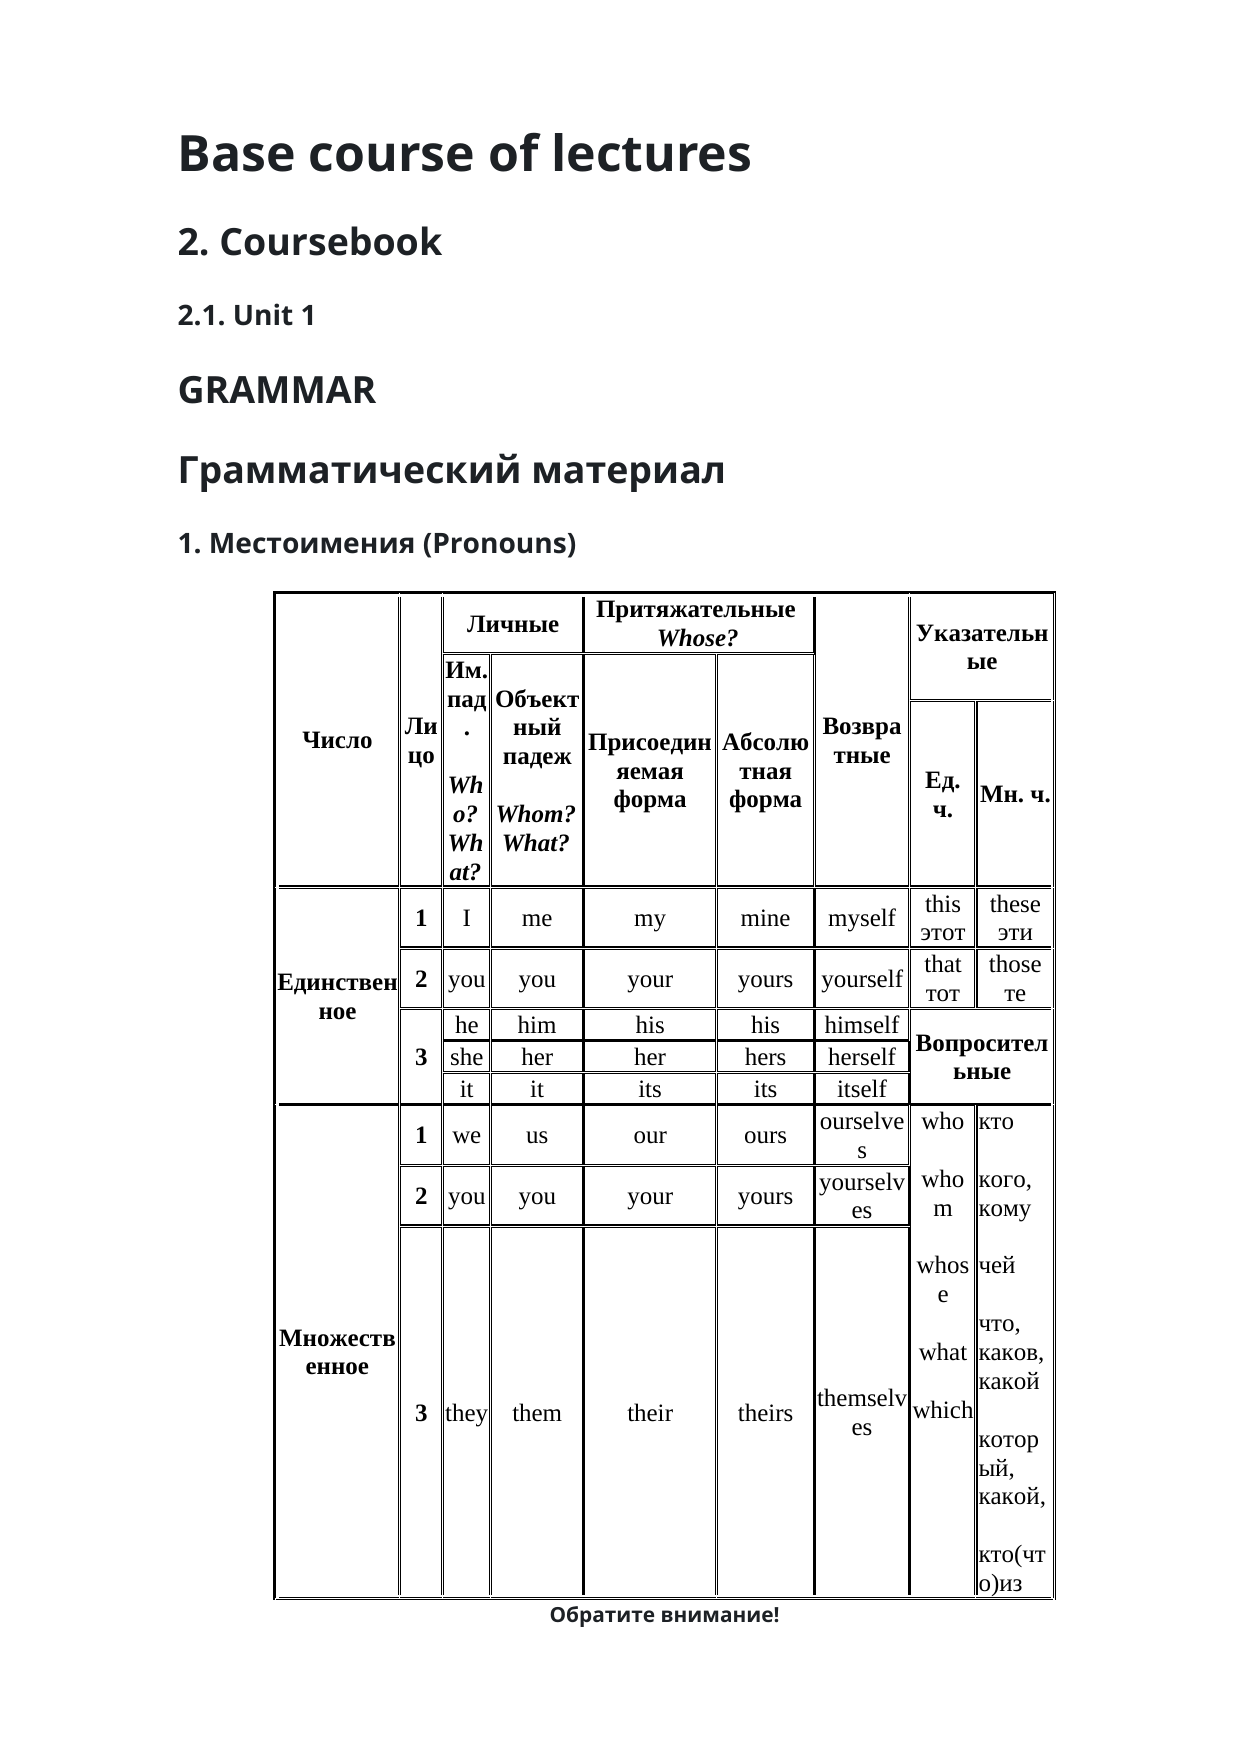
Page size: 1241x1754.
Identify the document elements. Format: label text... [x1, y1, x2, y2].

table_cell theirs [717, 1228, 814, 1597]
table_cell his [585, 1010, 715, 1039]
table_cell her [585, 1042, 715, 1071]
table_cell кто кого, кому чей что, каков, какой который, какой, кто(что)из [976, 1103, 1054, 1597]
table_cell 1 [401, 1106, 441, 1163]
table_header Личные [443, 594, 583, 652]
table_cell my [585, 889, 715, 946]
table_cell your [585, 1167, 715, 1224]
table_cell that тот [911, 950, 974, 1007]
table_cell itself [816, 1074, 908, 1103]
table_header Притяжательные Whose? [583, 594, 814, 652]
table_header Возвратные [814, 594, 909, 885]
table_cell I [444, 889, 489, 946]
table_cell 2 [401, 1167, 441, 1224]
table_cell 1 [401, 889, 441, 946]
table_cell herself [816, 1042, 908, 1071]
table_header Указательные [910, 594, 1053, 699]
table_cell 3 [401, 1010, 441, 1103]
table_cell ours [718, 1106, 813, 1163]
table_cell us [492, 1106, 582, 1163]
text 2.1. Unit 1 [177, 296, 1152, 334]
table_cell you [492, 1167, 582, 1224]
table_cell themselves [814, 1228, 909, 1597]
table_cell mine [718, 889, 813, 946]
table_cell you [444, 950, 489, 1007]
table_cell we [444, 1106, 489, 1163]
table_cell they [443, 1228, 491, 1597]
text Base course of lectures [177, 118, 1152, 186]
table_cell me [492, 889, 582, 946]
table_cell its [718, 1074, 813, 1103]
table_cell Объектный падеж Whom? What? [492, 655, 582, 885]
table_cell yours [718, 1167, 813, 1224]
text 2. Coursebook [177, 215, 1152, 266]
table_cell Им. пад. Who? What? [444, 655, 489, 885]
table_cell Множественное [275, 1103, 400, 1597]
table_cell myself [816, 889, 908, 946]
table_cell you [444, 1167, 489, 1224]
table_cell 2 [401, 950, 441, 1007]
table_cell these эти [978, 885, 1053, 946]
table_cell Вопросительные [910, 1007, 1054, 1103]
table_cell you [492, 950, 582, 1007]
table_cell yourself [816, 950, 908, 1007]
table_cell 3 [400, 1228, 442, 1597]
table_cell Присоединяемая форма [585, 655, 715, 885]
table_cell she [444, 1042, 489, 1071]
table_cell Ед. ч. [911, 702, 974, 885]
table_cell his [718, 1010, 813, 1039]
table_cell hers [718, 1042, 813, 1071]
table_cell those те [978, 946, 1053, 1007]
table_cell Единственное [276, 885, 398, 1103]
table_cell its [585, 1074, 715, 1103]
table_cell ourselves [816, 1106, 908, 1163]
table_cell who whom whose what which [910, 1105, 976, 1597]
table_cell yourselves [816, 1167, 908, 1224]
text 1. Местоимения (Pronouns) [177, 523, 1152, 562]
text Обратите внимание! [177, 1600, 1152, 1628]
table_cell it [444, 1074, 489, 1103]
table_cell himself [816, 1010, 908, 1039]
table_cell this этот [911, 889, 974, 946]
table_cell your [585, 950, 715, 1007]
table_cell it [492, 1074, 582, 1103]
table_cell him [492, 1010, 582, 1039]
table_header Число [276, 594, 400, 885]
table_header Лицо [400, 594, 442, 885]
text Грамматический материал [177, 443, 1152, 494]
table_cell her [492, 1042, 582, 1071]
table_cell he [444, 1010, 489, 1039]
table_cell them [491, 1228, 583, 1597]
table_cell our [585, 1106, 715, 1163]
table_cell Абсолютная форма [718, 655, 813, 885]
text GRAMMAR [177, 363, 1152, 414]
table_cell Мн. ч. [976, 699, 1054, 885]
table_cell yours [718, 950, 813, 1007]
table_cell their [583, 1228, 717, 1597]
